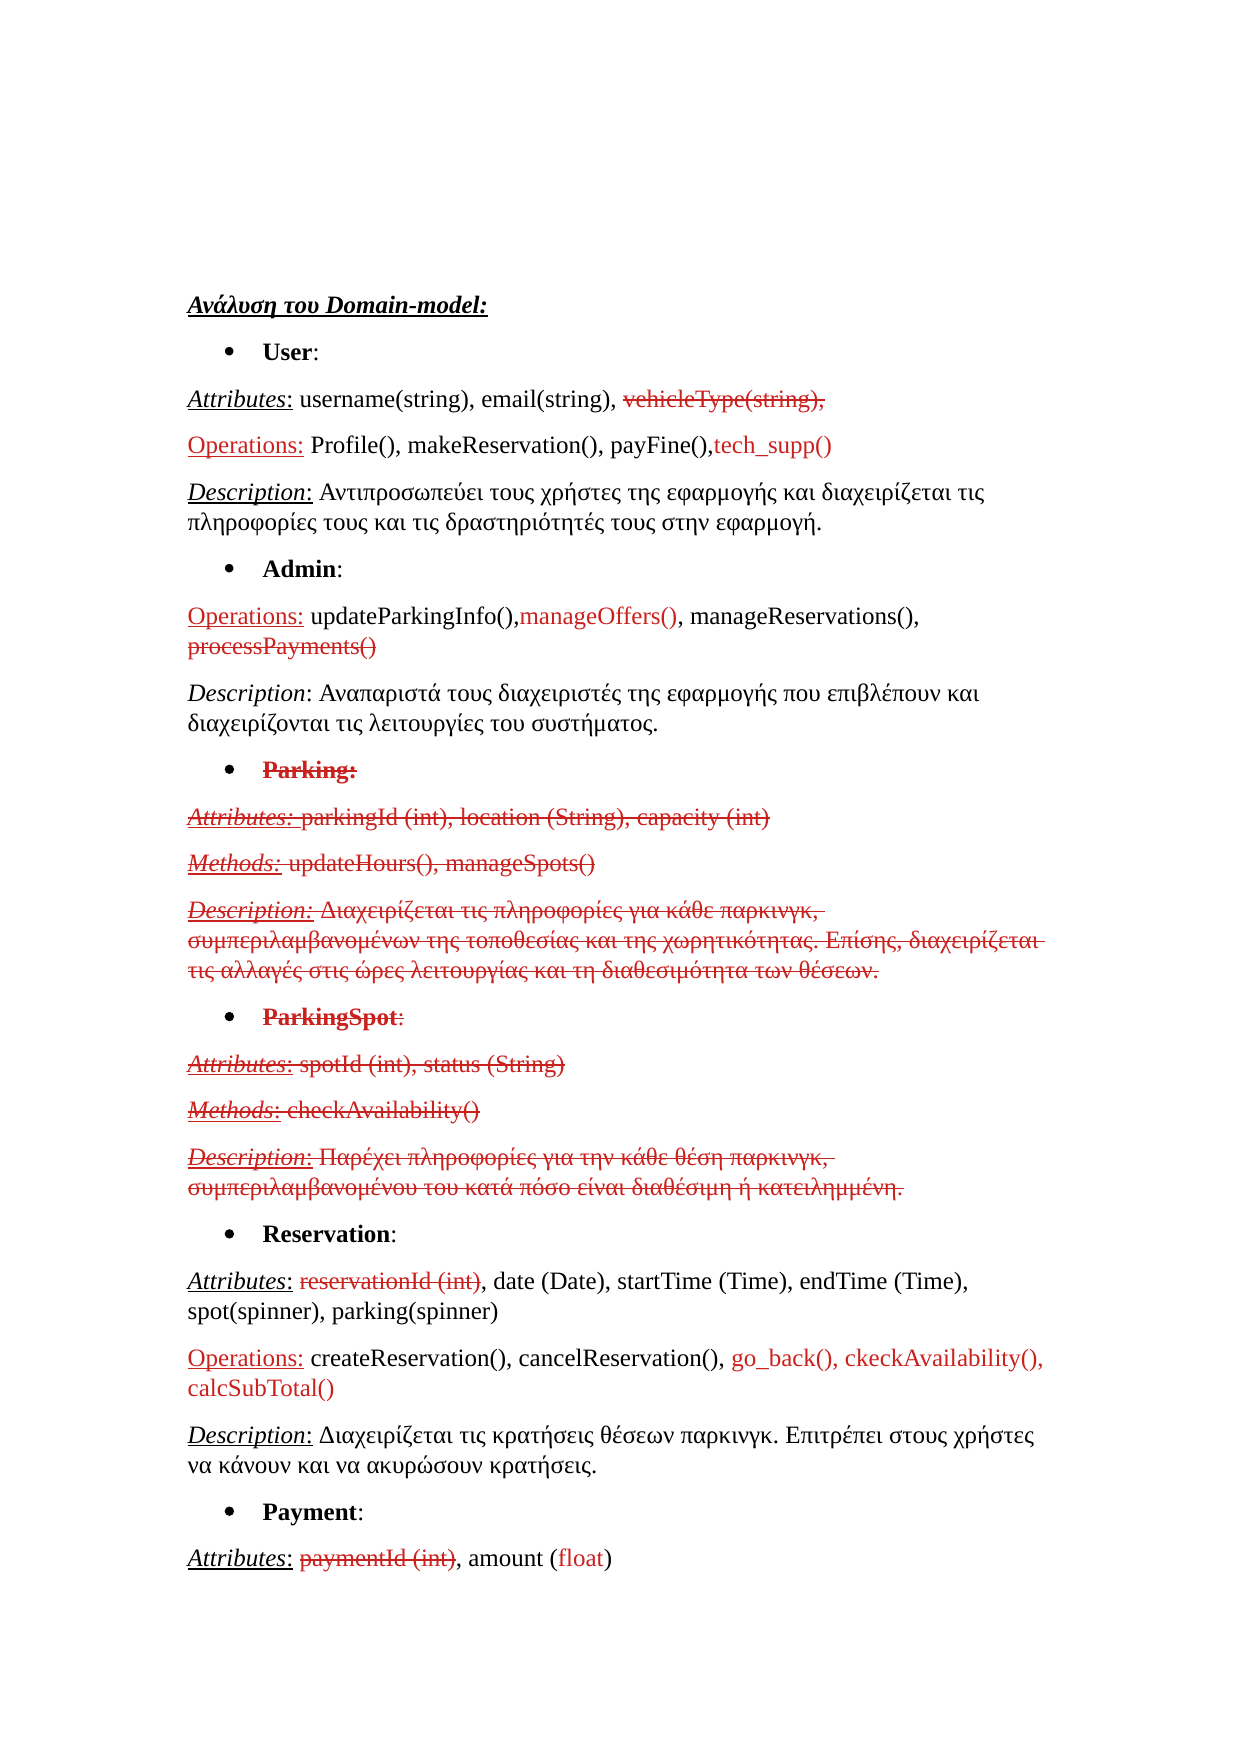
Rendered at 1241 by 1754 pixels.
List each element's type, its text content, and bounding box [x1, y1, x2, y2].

list ParkingSpot: [225, 1002, 1053, 1031]
text Description: Παρέχει πληροφορίες για την κάθε θέση παρκινγκ, συμπεριλαμβανομένου του κατά πόσο είναι διαθέσιμη ή κατειλημμένη. [187, 1142, 1053, 1201]
text Operations: updateParkingInfo(),manageOffers(), manageReservations(), processPayments() [187, 601, 1053, 660]
list User: [225, 337, 1053, 366]
list Reservation: [225, 1219, 1053, 1248]
text Methods: checkAvailability() [187, 1096, 1053, 1124]
text Attributes: username(string), email(string), vehicleType(string), [187, 384, 1053, 413]
list Admin: [225, 554, 1053, 583]
text Description: Αναπαριστά τους διαχειριστές της εφαρμογής που επιβλέπουν και διαχειρίζονται τις λειτουργίες του συστήματος. [187, 678, 1053, 737]
text Attributes: paymentId (int), amount (float) [187, 1543, 1053, 1572]
list Payment: [225, 1497, 1053, 1525]
text Operations: Profile(), makeReservation(), payFine(),tech_supp() [187, 431, 1053, 459]
text Attributes: reservationId (int), date (Date), startTime (Time), endTime (Time), spot(spinner), parking(spinner) [187, 1266, 1053, 1325]
text Description: Διαχειρίζεται τις κρατήσεις θέσεων παρκινγκ. Επιτρέπει στους χρήστες να κάνουν και να ακυρώσουν κρατήσεις. [187, 1420, 1053, 1479]
text Description: Αντιπροσωπεύει τους χρήστες της εφαρμογής και διαχειρίζεται τις πληροφορίες τους και τις δραστηριότητές τους στην εφαρμογή. [187, 477, 1053, 536]
list Parking: [225, 755, 1053, 783]
text Attributes: spotId (int), status (String) [187, 1049, 1053, 1078]
text Operations: createReservation(), cancelReservation(), go_back(), ckeckAvailability(), calcSubTotal() [187, 1343, 1053, 1402]
text Ανάλυση του Domain-model: [187, 290, 1053, 319]
text Methods: updateHours(), manageSpots() [187, 848, 1053, 877]
text Attributes: parkingId (int), location (String), capacity (int) [187, 802, 1053, 830]
text Description: Διαχειρίζεται τις πληροφορίες για κάθε παρκινγκ, συμπεριλαμβανομένων της τοποθεσίας και της χωρητικότητας. Επίσης, διαχειρίζεται τις αλλαγές στις ώρες λειτουργίας και τη διαθεσιμότητα των θέσεων. [187, 895, 1053, 984]
